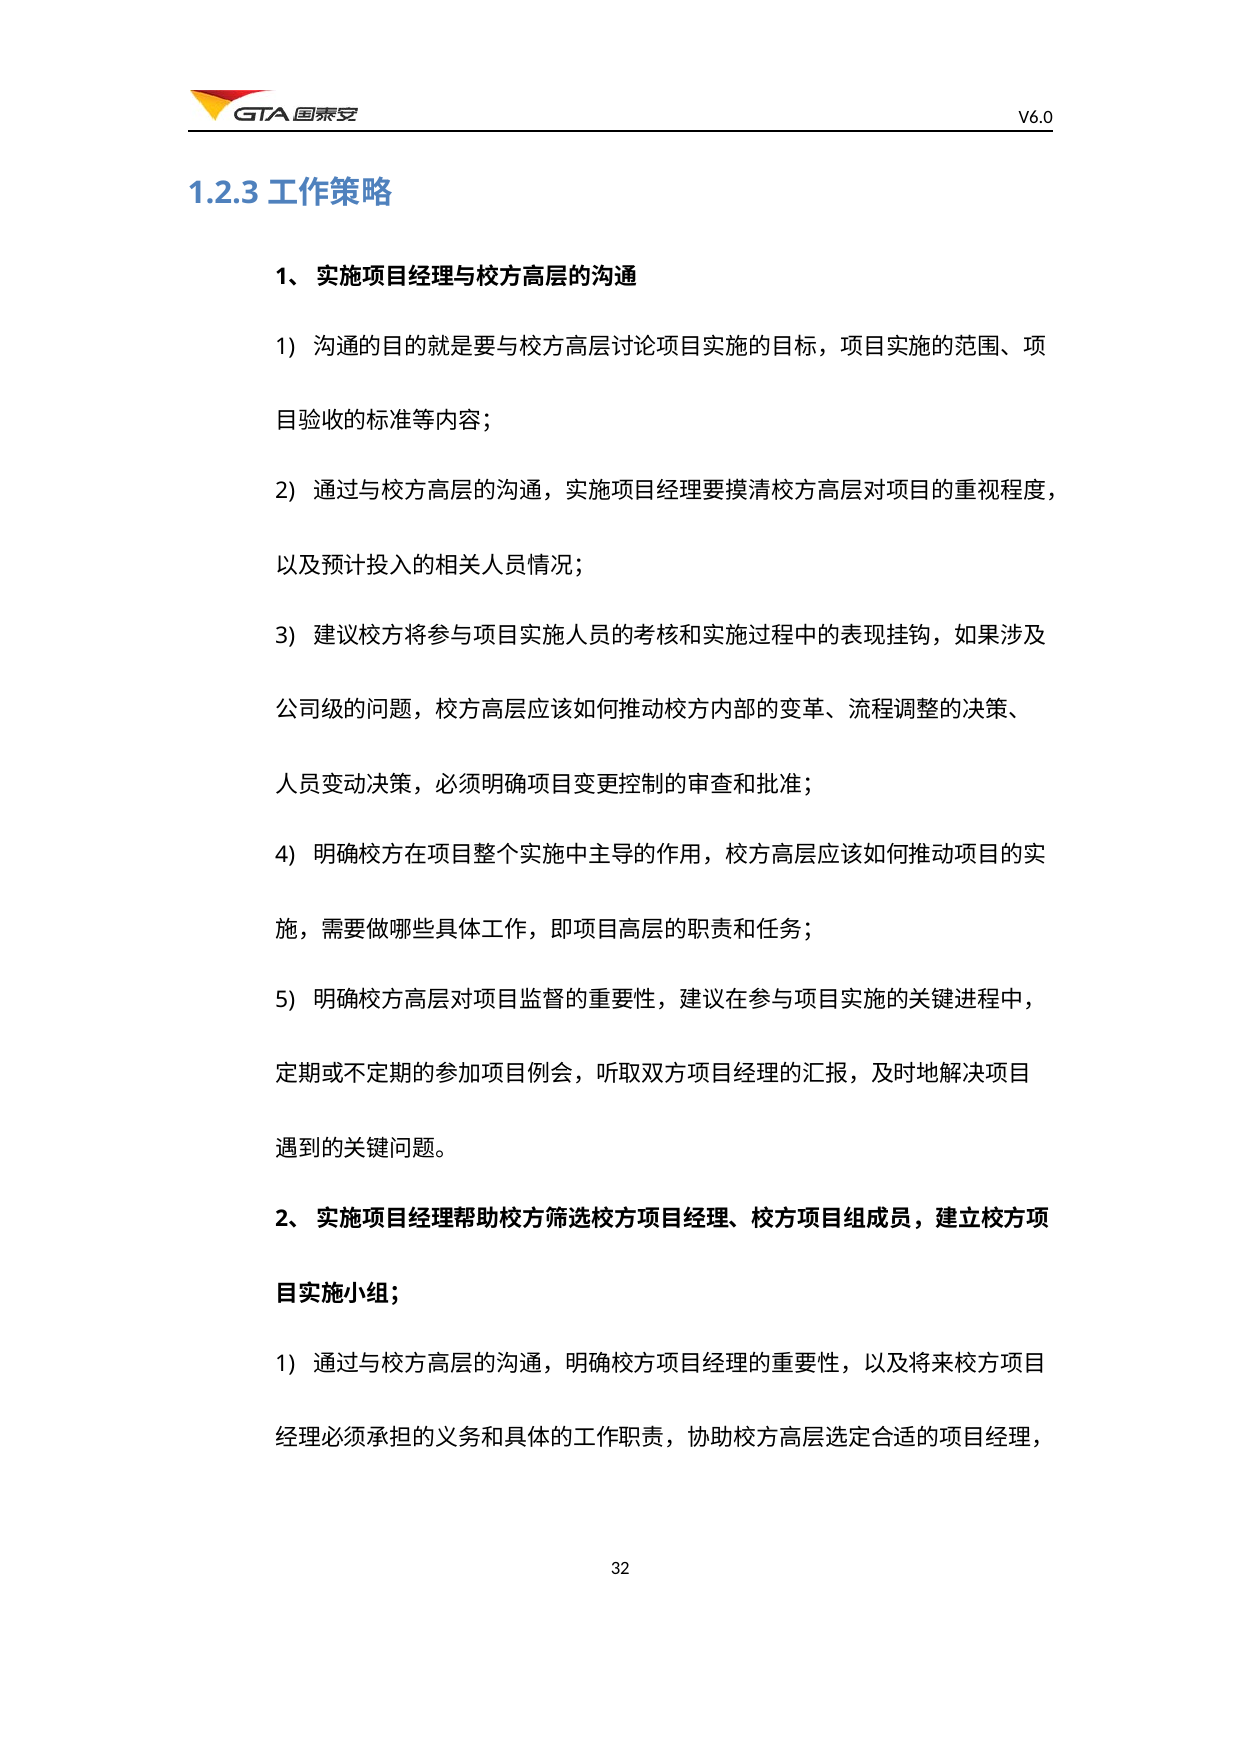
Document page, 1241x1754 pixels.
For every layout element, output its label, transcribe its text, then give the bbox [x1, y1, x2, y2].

subtitle 1.2.3 工作策略 [187, 157, 1053, 222]
list 5) 明确校方高层对项目监督的重要性，建议在参与项目实施的关键进程中，定期或不定期的参加项目例会，听取双方项目经理的汇报，及时地解决项目遇到的关键问题。 [275, 965, 1053, 1179]
list 3) 建议校方将参与项目实施人员的考核和实施过程中的表现挂钩，如果涉及公司级的问题，校方高层应该如何推动校方内部的变革、流程调整的决策、人员变动决策，必须明确项目变更控制的审查和批准； [275, 601, 1053, 815]
list 1、 实施项目经理与校方高层的沟通 [275, 242, 1053, 307]
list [275, 1328, 1053, 1468]
list 2) 通过与校方高层的沟通，实施项目经理要摸清校方高层对项目的重视程度，以及预计投入的相关人员情况； [275, 456, 1053, 596]
list 1) 沟通的目的就是要与校方高层讨论项目实施的目标，项目实施的范围、项目验收的标准等内容； [275, 312, 1053, 451]
list 2、 实施项目经理帮助校方筛选校方项目经理、校方项目组成员，建立校方项目实施小组； [275, 1184, 1053, 1324]
picture [187, 88, 361, 124]
list 4) 明确校方在项目整个实施中主导的作用，校方高层应该如何推动项目的实施，需要做哪些具体工作，即项目高层的职责和任务； [275, 820, 1053, 960]
